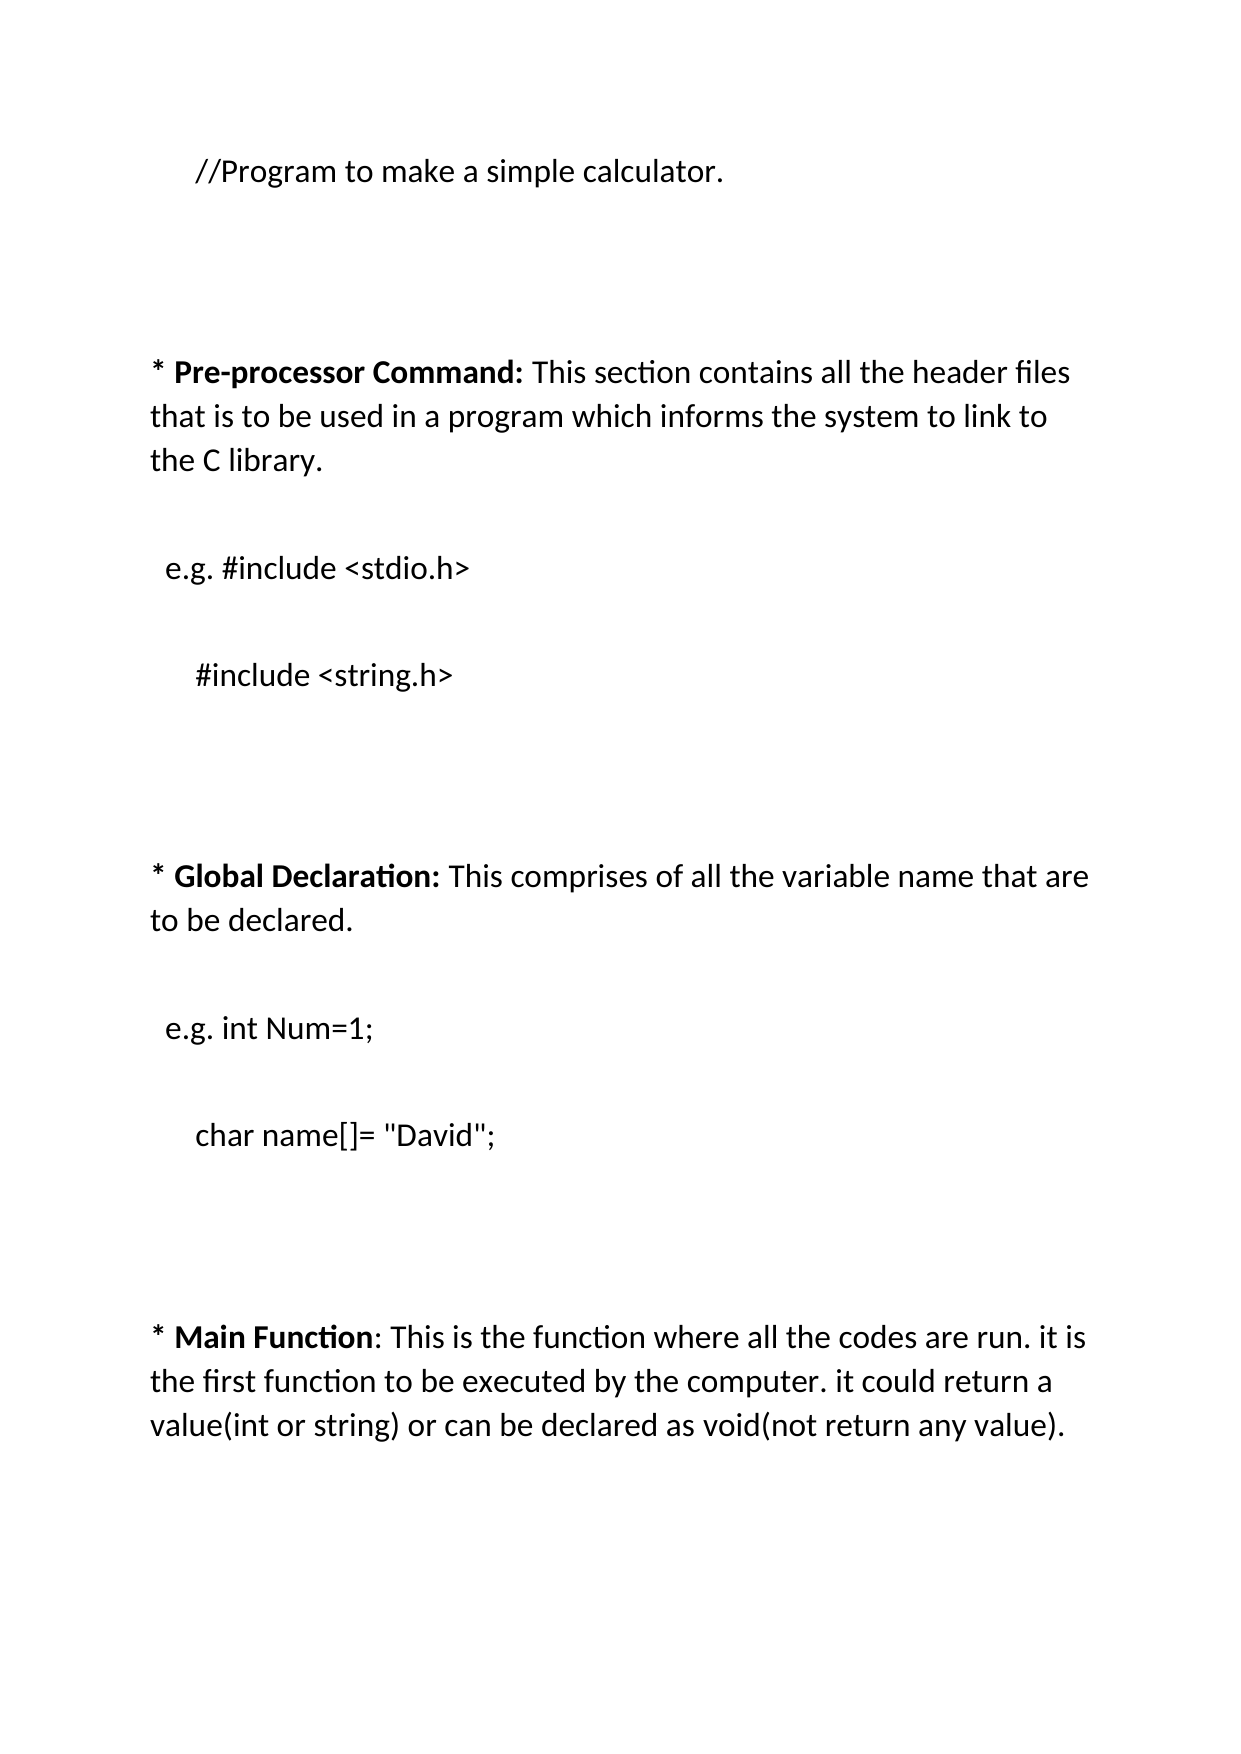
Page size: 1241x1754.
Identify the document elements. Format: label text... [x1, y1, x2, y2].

text #include <string.h> [150, 654, 1090, 695]
text e.g. #include <stdio.h> [150, 547, 1090, 587]
text * Global Declaration: This comprises of all the variable name that are to be declared. [150, 855, 1090, 940]
text * Pre-processor Command: This section contains all the header files that is to be used in a program which informs the system to link to the C library. [150, 351, 1090, 480]
text * Main Function: This is the function where all the codes are run. it is the first function to be executed by the computer. it could return a value(int or string) or can be declared as void(not return any value). [150, 1316, 1090, 1444]
text char name[]= "David"; [150, 1114, 1090, 1155]
text e.g. int Num=1; [150, 1007, 1090, 1048]
text //Program to make a simple calculator. [150, 150, 1090, 191]
